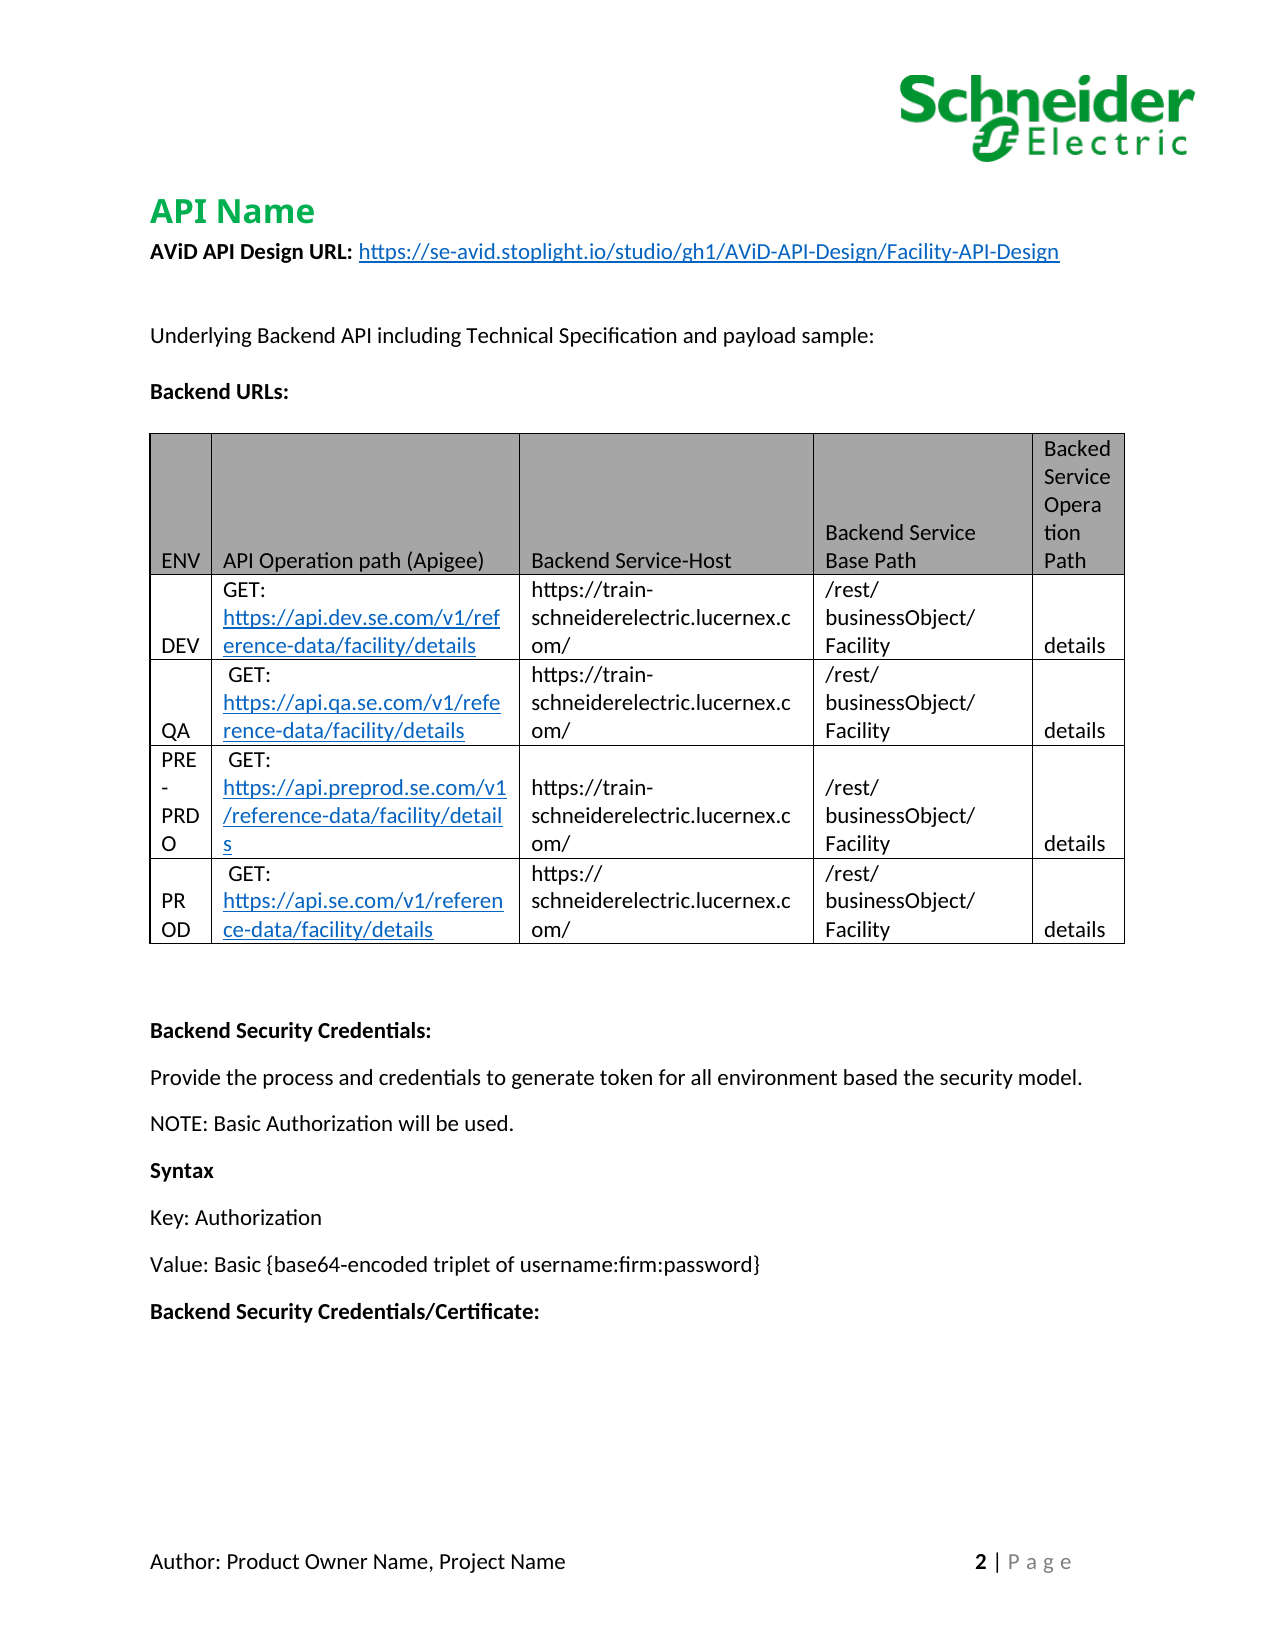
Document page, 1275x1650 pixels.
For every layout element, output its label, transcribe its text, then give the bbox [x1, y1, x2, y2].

table_cell PRE-PRDO [151, 746, 211, 858]
text Key: Authorization [150, 1203, 1125, 1231]
text Backend Security Credentials: [150, 1016, 1125, 1044]
text NOTE: Basic Authorization will be used. [150, 1109, 1125, 1137]
table_cell details [1033, 660, 1124, 744]
text Value: Basic {base64‐encoded triplet of username:firm:password} [150, 1250, 1125, 1278]
picture [900, 75, 1195, 163]
table_cell /rest/businessObject/Facility [814, 575, 1032, 659]
text AViD API Design URL: https://se-avid.stoplight.io/studio/gh1/AViD-API-Design/Facility-API-Design [150, 237, 1125, 265]
table_cell /rest/businessObject/Facility [814, 859, 1032, 943]
table_header ENV [151, 434, 211, 574]
table_header Backed Service Operation Path [1033, 434, 1124, 574]
table_cell https://train-schneiderelectric.lucernex.com/ [520, 746, 813, 858]
table_cell GET: https://api.preprod.se.com/v1/reference-data/facility/details [212, 746, 519, 858]
table_cell GET: https://api.se.com/v1/reference-data/facility/details [212, 859, 519, 943]
text Backend Security Credentials/Certificate: [150, 1297, 1125, 1325]
table_cell DEV [151, 575, 211, 659]
subtitle API Name [150, 188, 1125, 233]
table_cell /rest/businessObject/Facility [814, 660, 1032, 744]
table_cell GET: https://api.dev.se.com/v1/reference-data/facility/details [212, 575, 519, 659]
table_header Backend Service-Host [520, 434, 813, 574]
table_cell QA [151, 660, 211, 744]
text Underlying Backend API including Technical Specification and payload sample: [150, 321, 1125, 349]
table_header API Operation path (Apigee) [212, 434, 519, 574]
table_cell GET: https://api.qa.se.com/v1/reference-data/facility/details [212, 660, 519, 744]
table_cell details [1033, 746, 1124, 858]
text Backend URLs: [150, 377, 1125, 405]
table_cell https://schneiderelectric.lucernex.com/ [520, 859, 813, 943]
text Provide the process and credentials to generate token for all environment based the security model. [150, 1063, 1125, 1091]
table_cell details [1033, 859, 1124, 943]
table_cell /rest/businessObject/Facility [814, 746, 1032, 858]
table_cell details [1033, 575, 1124, 659]
table_header Backend Service Base Path [814, 434, 1032, 574]
text Syntax [150, 1156, 1125, 1184]
table_cell https://train-schneiderelectric.lucernex.com/ [520, 660, 813, 744]
table_cell PROD [151, 859, 211, 943]
table_cell https://train-schneiderelectric.lucernex.com/ [520, 575, 813, 659]
